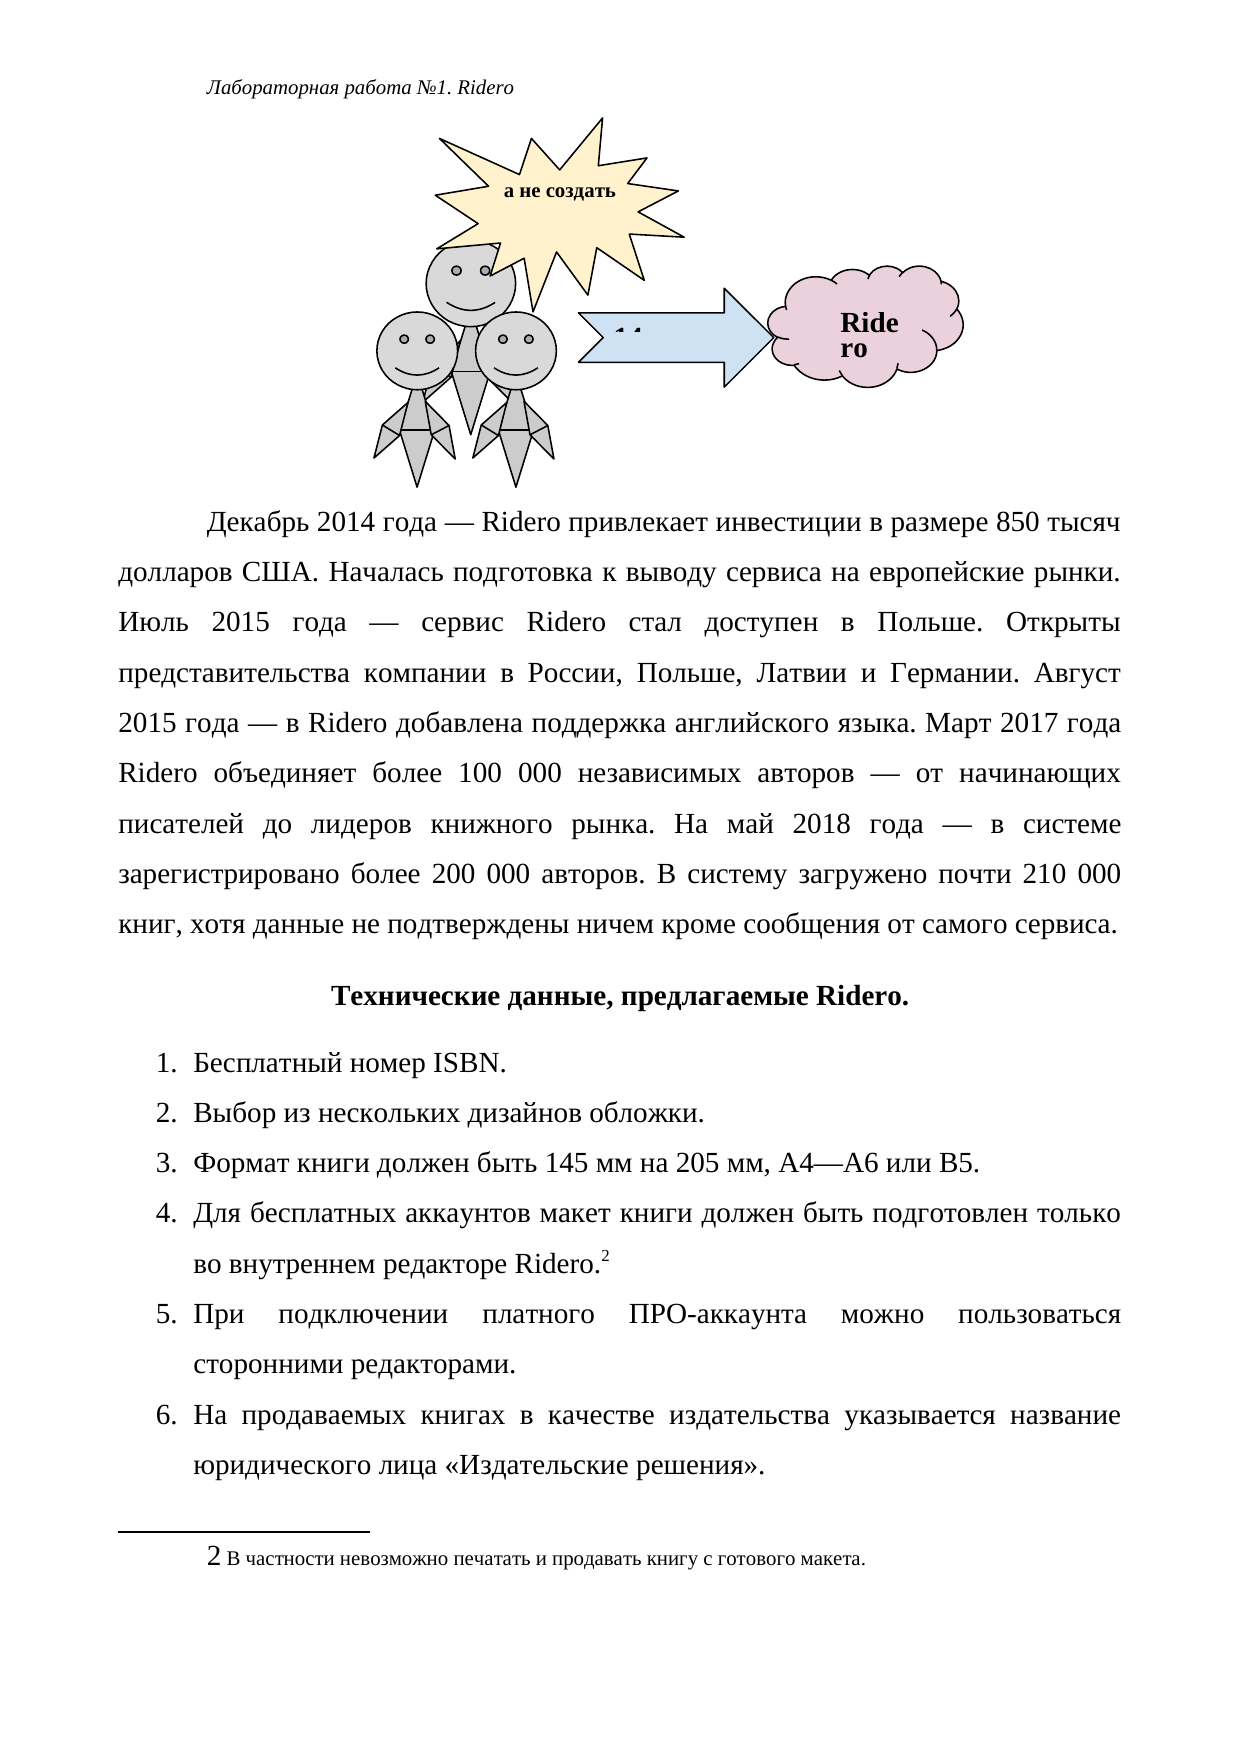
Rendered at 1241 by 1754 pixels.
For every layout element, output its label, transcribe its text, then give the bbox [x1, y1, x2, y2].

list Выбор из нескольких дизайнов обложки. [156, 1095, 1122, 1128]
list При подключении платного ПРО-аккаунта можно пользоваться сторонними редакторами. [156, 1296, 1122, 1380]
text Декабрь 2014 года — Ridero привлекает инвестиции в размере 850 тысяч долларов США. Началась подготовка к выводу сервиса на европейские рынки. Июль 2015 года — сервис Ridero стал доступен в Польше. Открыты представительства компании в России, Польше, Латвии и Германии. Август 2015 года — в Ridero добавлена поддержка английского языка. Март 2017 года Ridero объединяет более 100 000 независимых авторов — от начинающих писателей до лидеров книжного рынка. На май 2018 года — в системе зарегистрировано более 200 000 авторов. В систему загружено почти 210 000 книг, хотя данные не подтверждены ничем кроме сообщения от самого сервиса. [118, 504, 1122, 940]
list Формат книги должен быть 145 мм на 205 мм, A4—A6 или B5. [156, 1145, 1122, 1179]
list Для бесплатных аккаунтов макет книги должен быть подготовлен только во внутреннем редакторе Ridero. [156, 1196, 1122, 1279]
subtitle Технические данные, предлагаемые Ridero. [118, 978, 1122, 1011]
list На продаваемых книгах в качестве издательства указывается название юридического лица «Издательские решения». [156, 1397, 1122, 1481]
list Бесплатный номер ISBN. [156, 1045, 1122, 1078]
